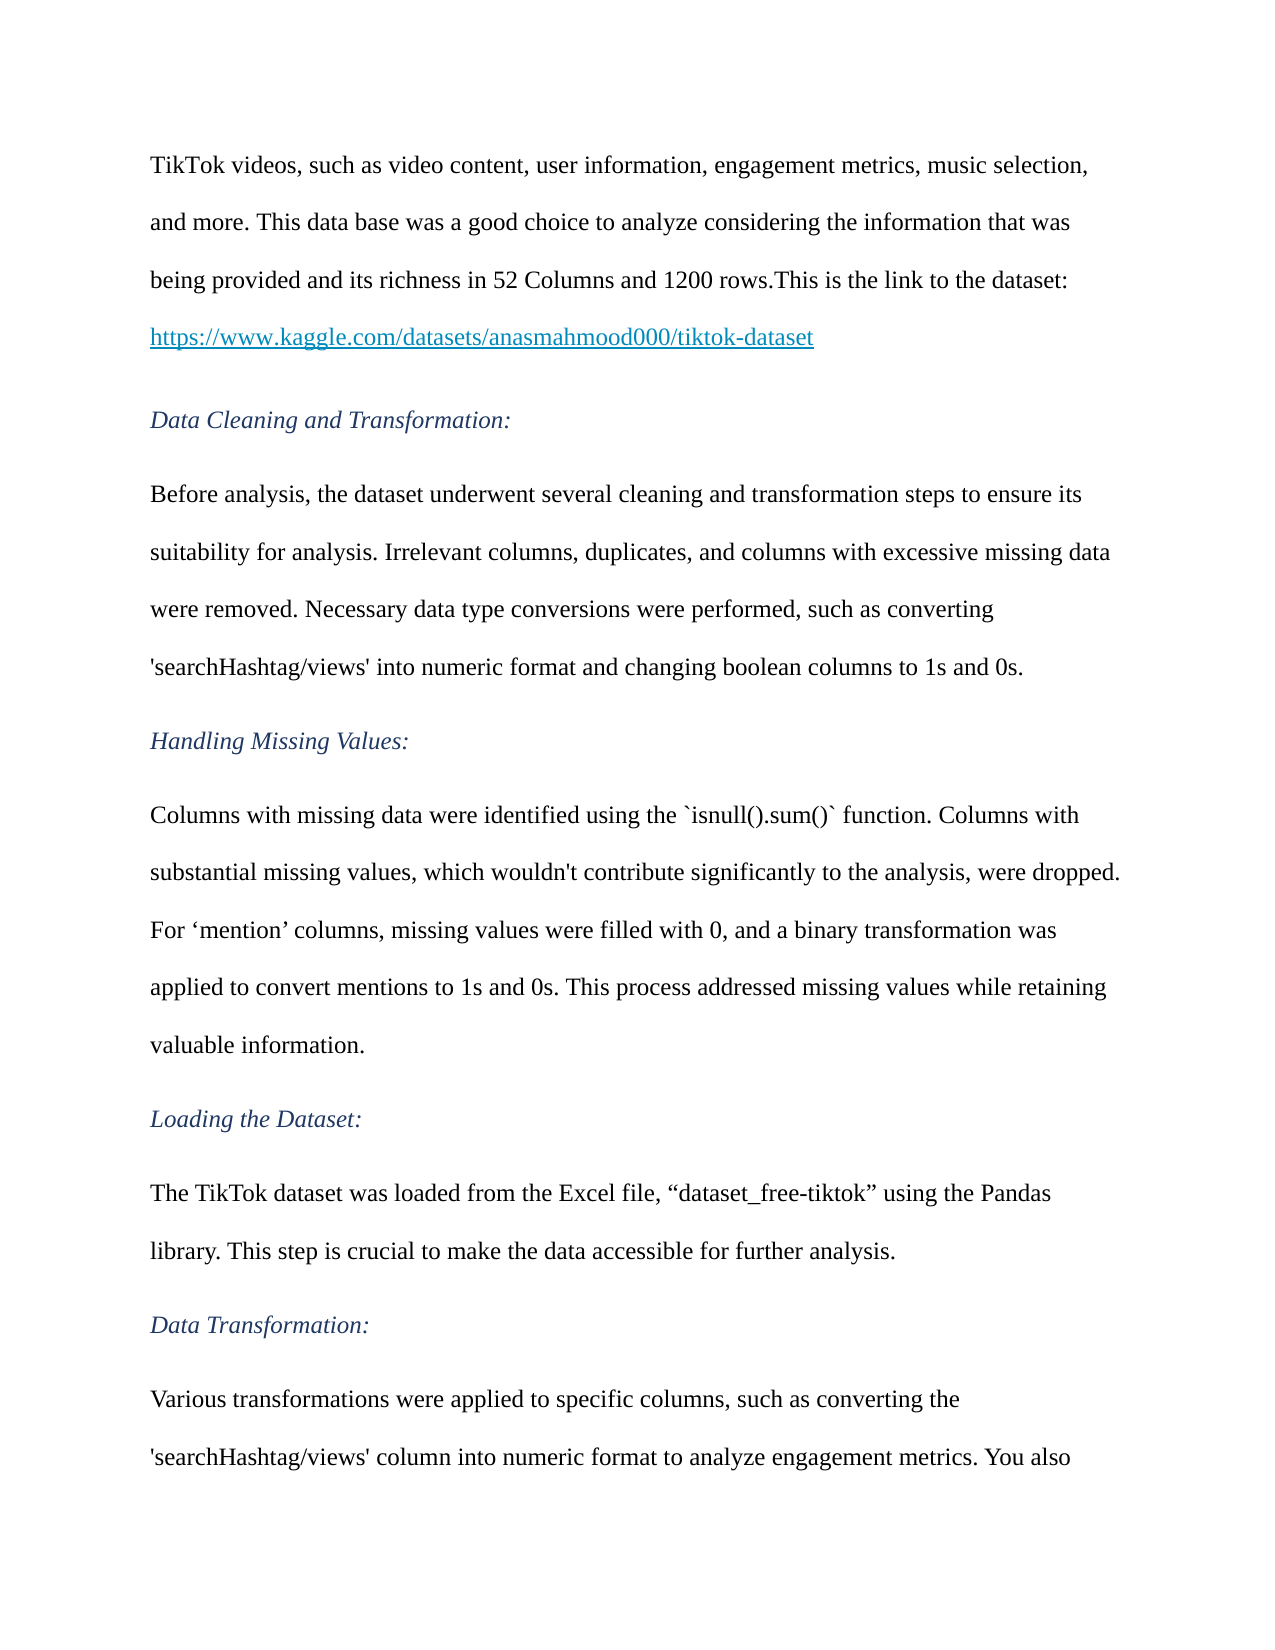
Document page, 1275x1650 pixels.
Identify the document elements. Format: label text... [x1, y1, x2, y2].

text The TikTok dataset was loaded from the Excel file, “dataset_free-tiktok” using the Pandas library. This step is crucial to make the data accessible for further analysis. [150, 1178, 1125, 1264]
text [150, 1384, 1125, 1470]
text Loading the Dataset: [150, 1104, 1125, 1133]
text Data Transformation: [150, 1310, 1125, 1339]
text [150, 150, 1125, 351]
text Before analysis, the dataset underwent several cleaning and transformation steps to ensure its suitability for analysis. Irrelevant columns, duplicates, and columns with excessive missing data were removed. Necessary data type conversions were performed, such as converting 'searchHashtag/views' into numeric format and changing boolean columns to 1s and 0s. [150, 479, 1125, 680]
text Data Cleaning and Transformation: [150, 405, 1125, 434]
text Columns with missing data were identified using the `isnull().sum()` function. Columns with substantial missing values, which wouldn't contribute significantly to the analysis, were dropped. For ‘mention’ columns, missing values were filled with 0, and a binary transformation was applied to convert mentions to 1s and 0s. This process addressed missing values while retaining valuable information. [150, 800, 1125, 1059]
text Handling Missing Values: [150, 726, 1125, 754]
